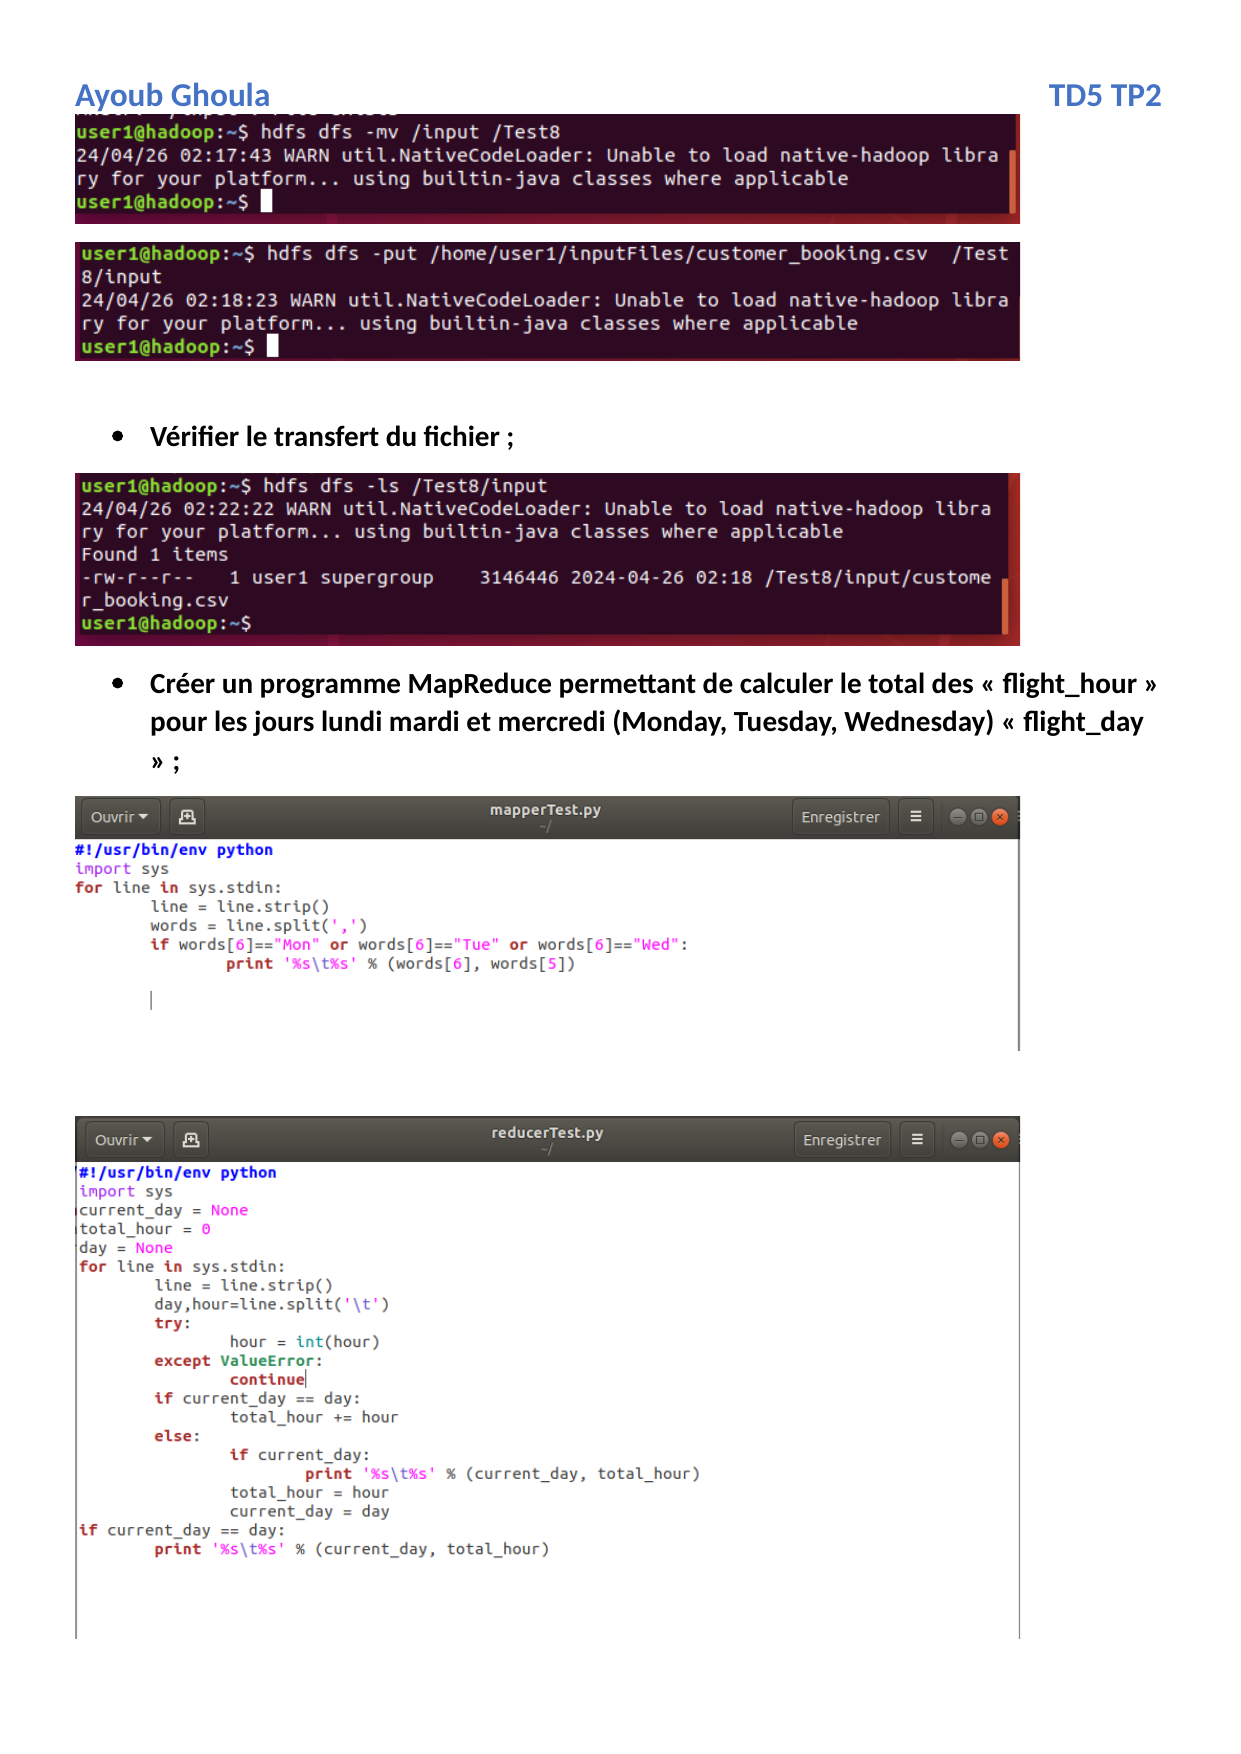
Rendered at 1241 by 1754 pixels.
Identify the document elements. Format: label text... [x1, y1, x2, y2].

picture [75, 473, 1021, 646]
list Vérifier le transfert du fichier ; [112, 418, 1165, 453]
picture [75, 242, 1021, 361]
picture [75, 114, 1021, 224]
picture [75, 1116, 1021, 1639]
list Créer un programme MapReduce permettant de calculer le total des « flight_hour » pour les jours lundi mardi et mercredi (Monday, Tuesday, Wednesday) « flight_day » ; [112, 665, 1165, 777]
picture [75, 796, 1021, 1051]
